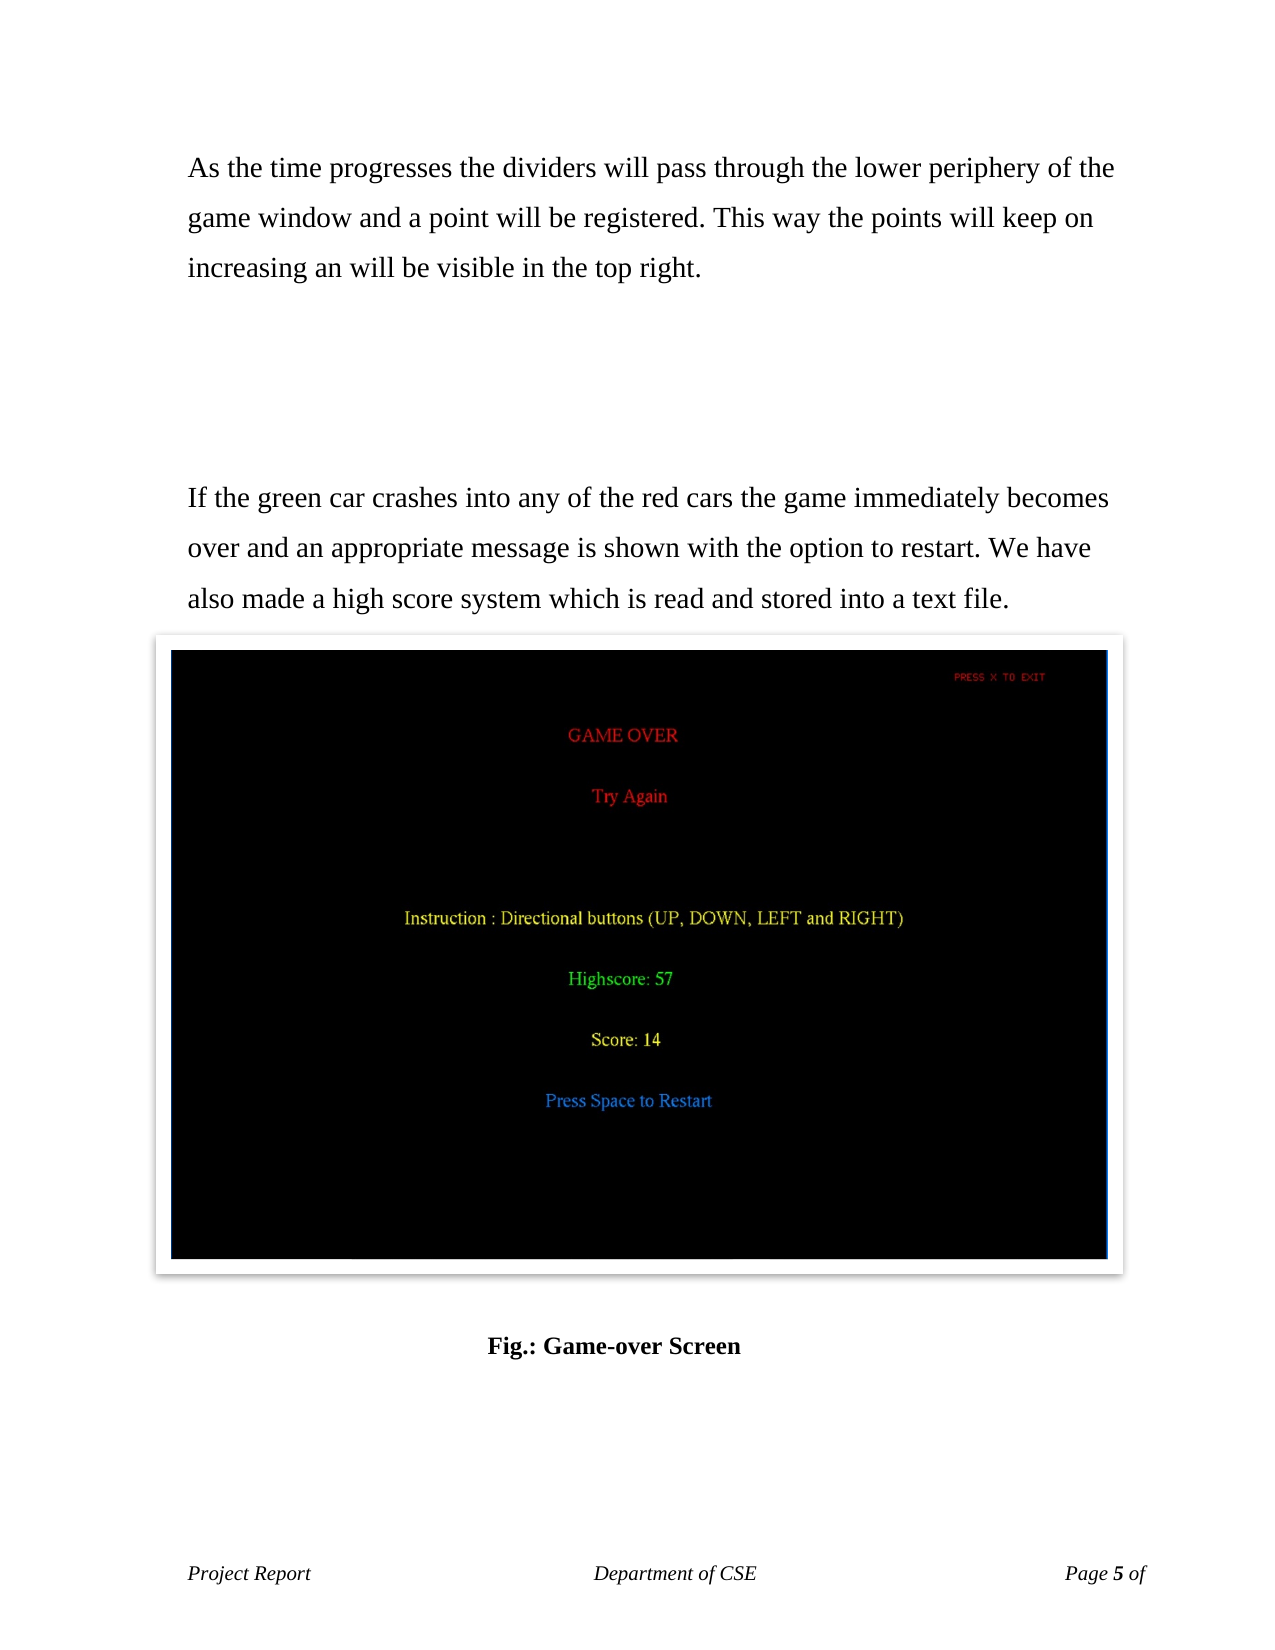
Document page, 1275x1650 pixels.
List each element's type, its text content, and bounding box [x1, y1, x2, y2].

text If the green car crashes into any of the red cars the game immediately becomes over and an appropriate message is shown with the option to restart. We have also made a high score system which is read and stored into a text file. [187, 480, 1125, 614]
picture [171, 650, 1108, 1260]
text Fig.: Game-over Screen [187, 1280, 1125, 1359]
text As the time progresses the dividers will pass through the lower periphery of the game window and a point will be registered. This way the points will keep on increasing an will be visible in the top right. [187, 150, 1125, 284]
